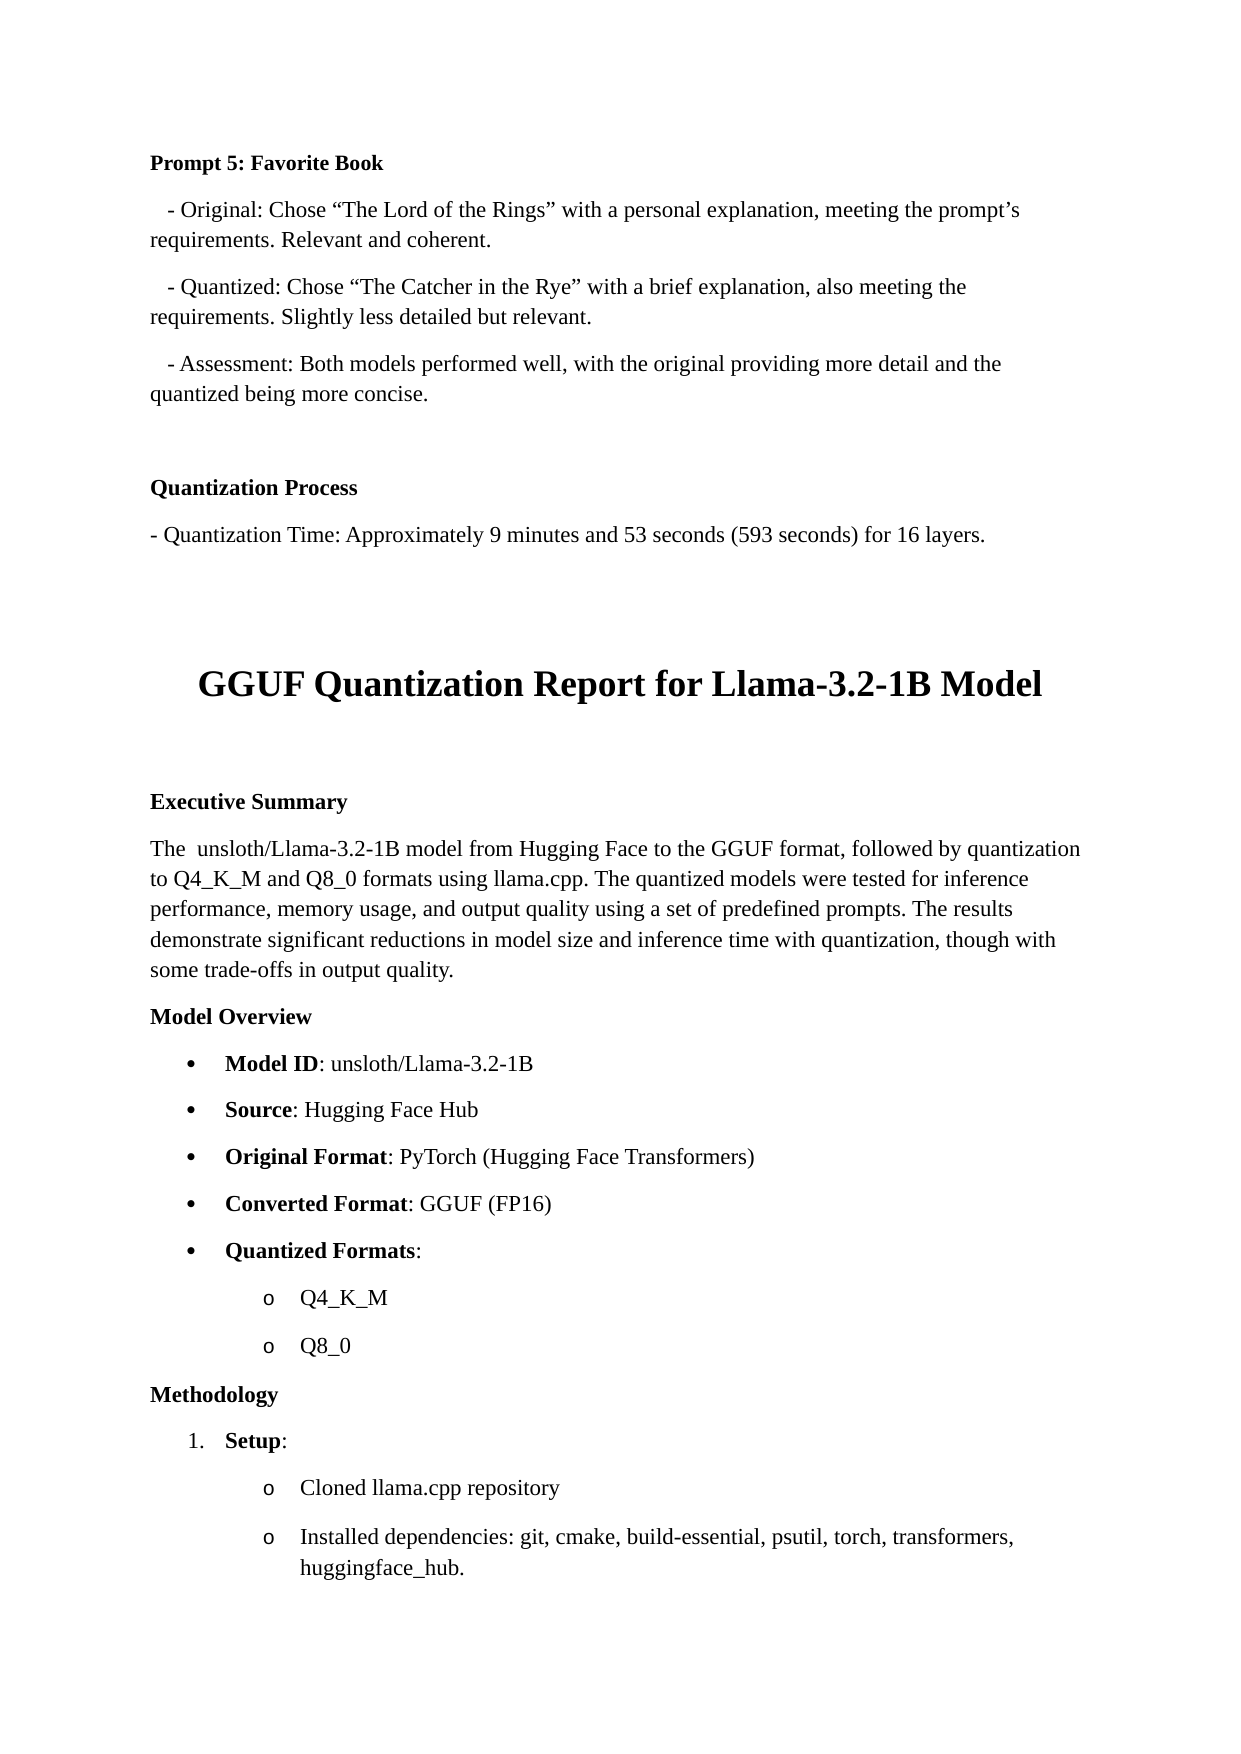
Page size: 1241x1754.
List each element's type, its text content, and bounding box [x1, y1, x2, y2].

text Methodology [150, 1381, 1090, 1407]
list Installed dependencies: git, cmake, build-essential, psutil, torch, transformers, huggingface_hub. [262, 1523, 1090, 1581]
text - Original: Chose “The Lord of the Rings” with a personal explanation, meeting the prompt’s requirements. Relevant and coherent. [150, 196, 1090, 252]
list Cloned llama.cpp repository [262, 1474, 1090, 1502]
list Original Format: PyTorch (Hugging Face Transformers) [187, 1143, 1090, 1170]
text Executive Summary [150, 788, 1090, 814]
list Q8_0 [262, 1332, 1090, 1360]
text GGUF Quantization Report for Llama-3.2-1B Model [150, 661, 1090, 704]
text Quantization Process [150, 474, 1090, 500]
list Source: Hugging Face Hub [187, 1097, 1090, 1123]
list Model ID: unsloth/Llama-3.2-1B [187, 1050, 1090, 1076]
text - Assessment: Both models performed well, with the original providing more detail and the quantized being more concise. [150, 350, 1090, 406]
text Model Overview [150, 1003, 1090, 1029]
list Q4_K_M [262, 1284, 1090, 1312]
list Quantized Formats: [187, 1237, 1090, 1263]
text - Quantized: Chose “The Catcher in the Rye” with a brief explanation, also meeting the requirements. Slightly less detailed but relevant. [150, 273, 1090, 329]
list Converted Format: GGUF (FP16) [187, 1190, 1090, 1217]
text Prompt 5: Favorite Book [150, 150, 1090, 175]
list Setup: [187, 1428, 1090, 1454]
text The unsloth/Llama-3.2-1B model from Hugging Face to the GGUF format, followed by quantization to Q4_K_M and Q8_0 formats using llama.cpp. The quantized models were tested for inference performance, memory usage, and output quality using a set of predefined prompts. The results demonstrate significant reductions in model size and inference time with quantization, though with some trade-offs in output quality. [150, 835, 1090, 982]
text - Quantization Time: Approximately 9 minutes and 53 seconds (593 seconds) for 16 layers. [150, 521, 1090, 547]
